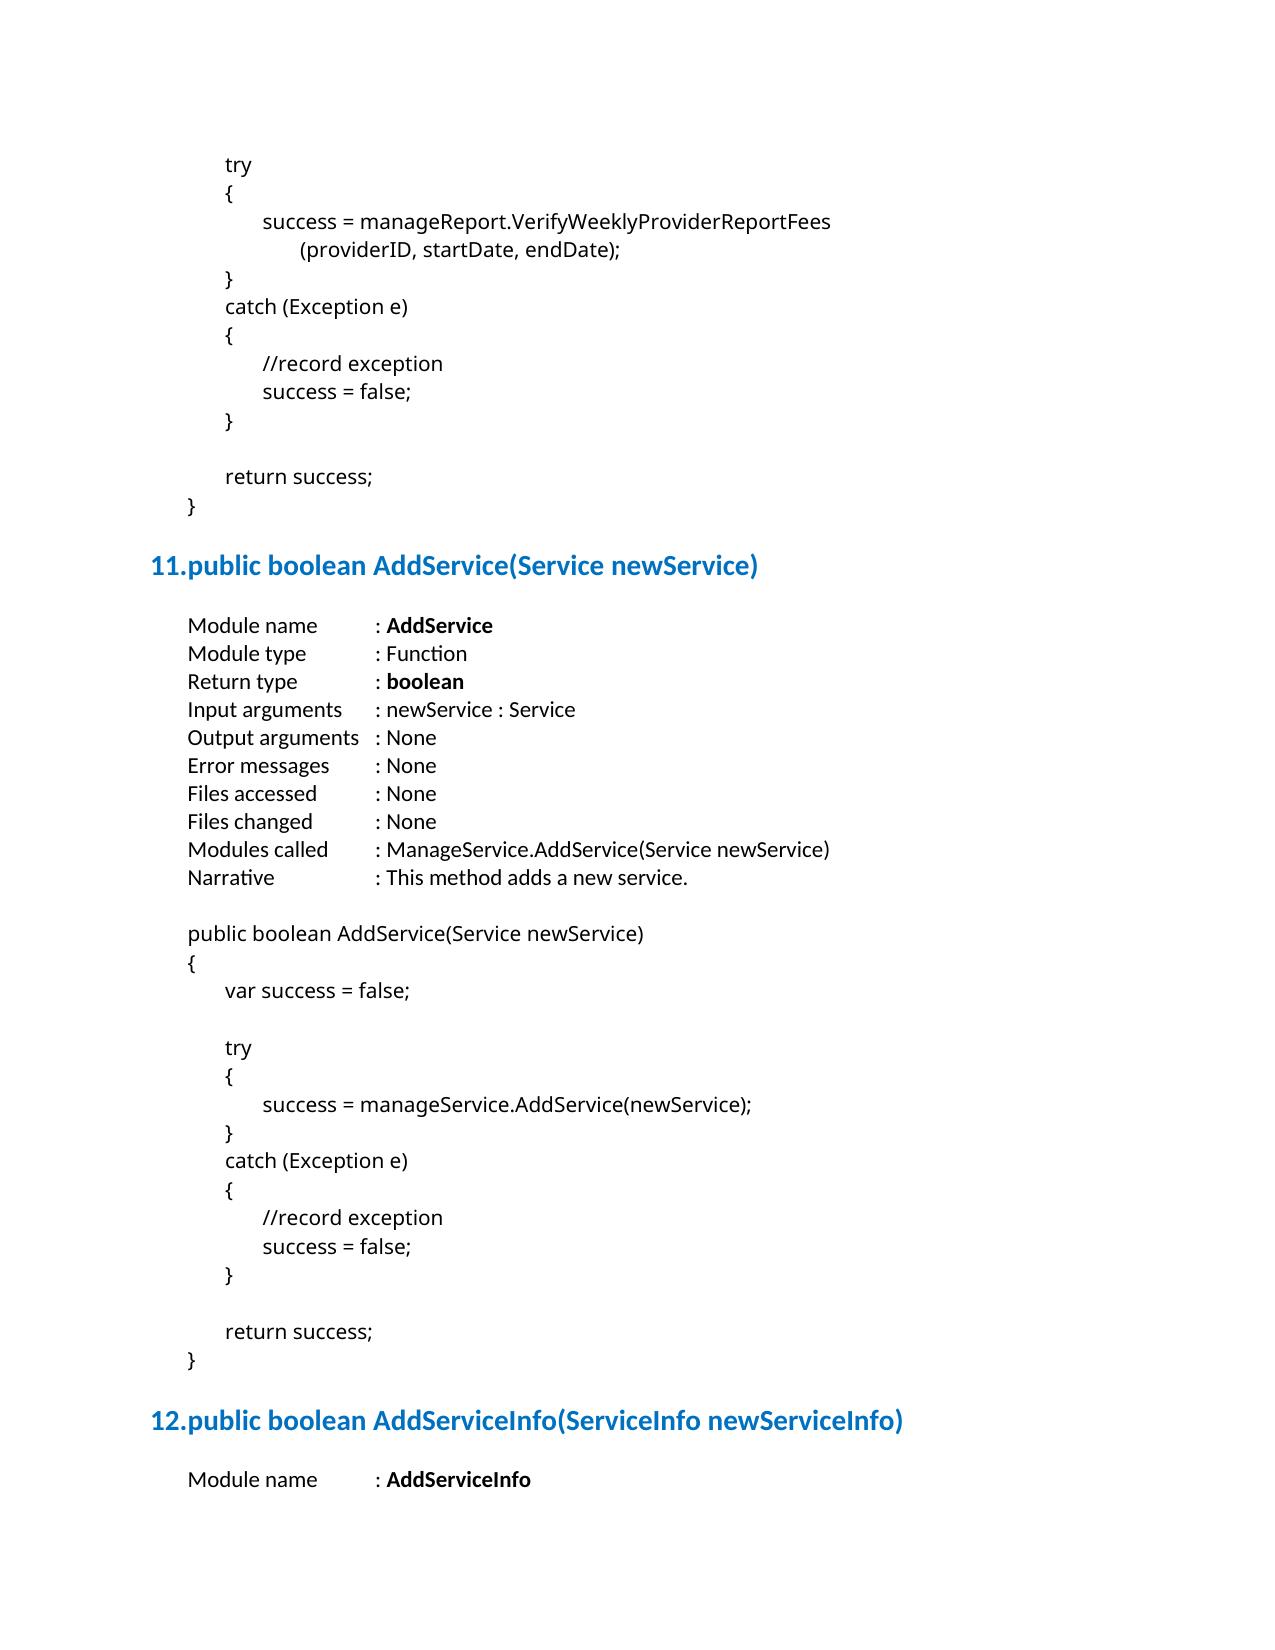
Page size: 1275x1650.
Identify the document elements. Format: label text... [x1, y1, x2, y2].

text } [187, 1260, 1125, 1289]
text { [187, 948, 1125, 976]
text { [187, 321, 1125, 349]
text } [187, 264, 1125, 292]
text var success = false; [187, 976, 1125, 1004]
text (providerID, startDate, endDate); [187, 235, 1125, 264]
list public boolean AddService(Service newService) [150, 547, 1125, 583]
text Return type : boolean [187, 667, 1125, 695]
text //record exception [187, 1203, 1125, 1232]
text public boolean AddService(Service newService) [187, 919, 1125, 948]
text Module name : AddServiceInfo [187, 1465, 1125, 1493]
text success = manageService.AddService(newService); [187, 1090, 1125, 1118]
list public boolean AddServiceInfo(ServiceInfo newServiceInfo) [150, 1402, 1125, 1437]
text Files changed : None [187, 807, 1125, 835]
text Narrative : This method adds a new service. [187, 863, 1125, 891]
text return success; [187, 462, 1125, 491]
text success = false; [187, 1232, 1125, 1260]
text Input arguments : newService : Service [187, 695, 1125, 723]
text //record exception [187, 349, 1125, 377]
text Output arguments : None [187, 723, 1125, 751]
text } [187, 1118, 1125, 1147]
text success = false; [187, 377, 1125, 406]
text } [187, 1345, 1125, 1374]
text Module type : Function [187, 639, 1125, 667]
text catch (Exception e) [187, 1147, 1125, 1175]
text } [187, 491, 1125, 519]
text catch (Exception e) [187, 292, 1125, 321]
text Module name : AddService [187, 611, 1125, 639]
text Error messages : None [187, 751, 1125, 779]
text } [187, 406, 1125, 434]
text Files accessed : None [187, 779, 1125, 807]
text { [187, 1175, 1125, 1203]
text return success; [187, 1317, 1125, 1345]
text success = manageReport.VerifyWeeklyProviderReportFees [187, 207, 1125, 235]
text try [187, 150, 1125, 178]
text try [187, 1033, 1125, 1061]
text { [187, 1061, 1125, 1090]
text Modules called : ManageService.AddService(Service newService) [187, 835, 1125, 863]
text { [187, 178, 1125, 207]
